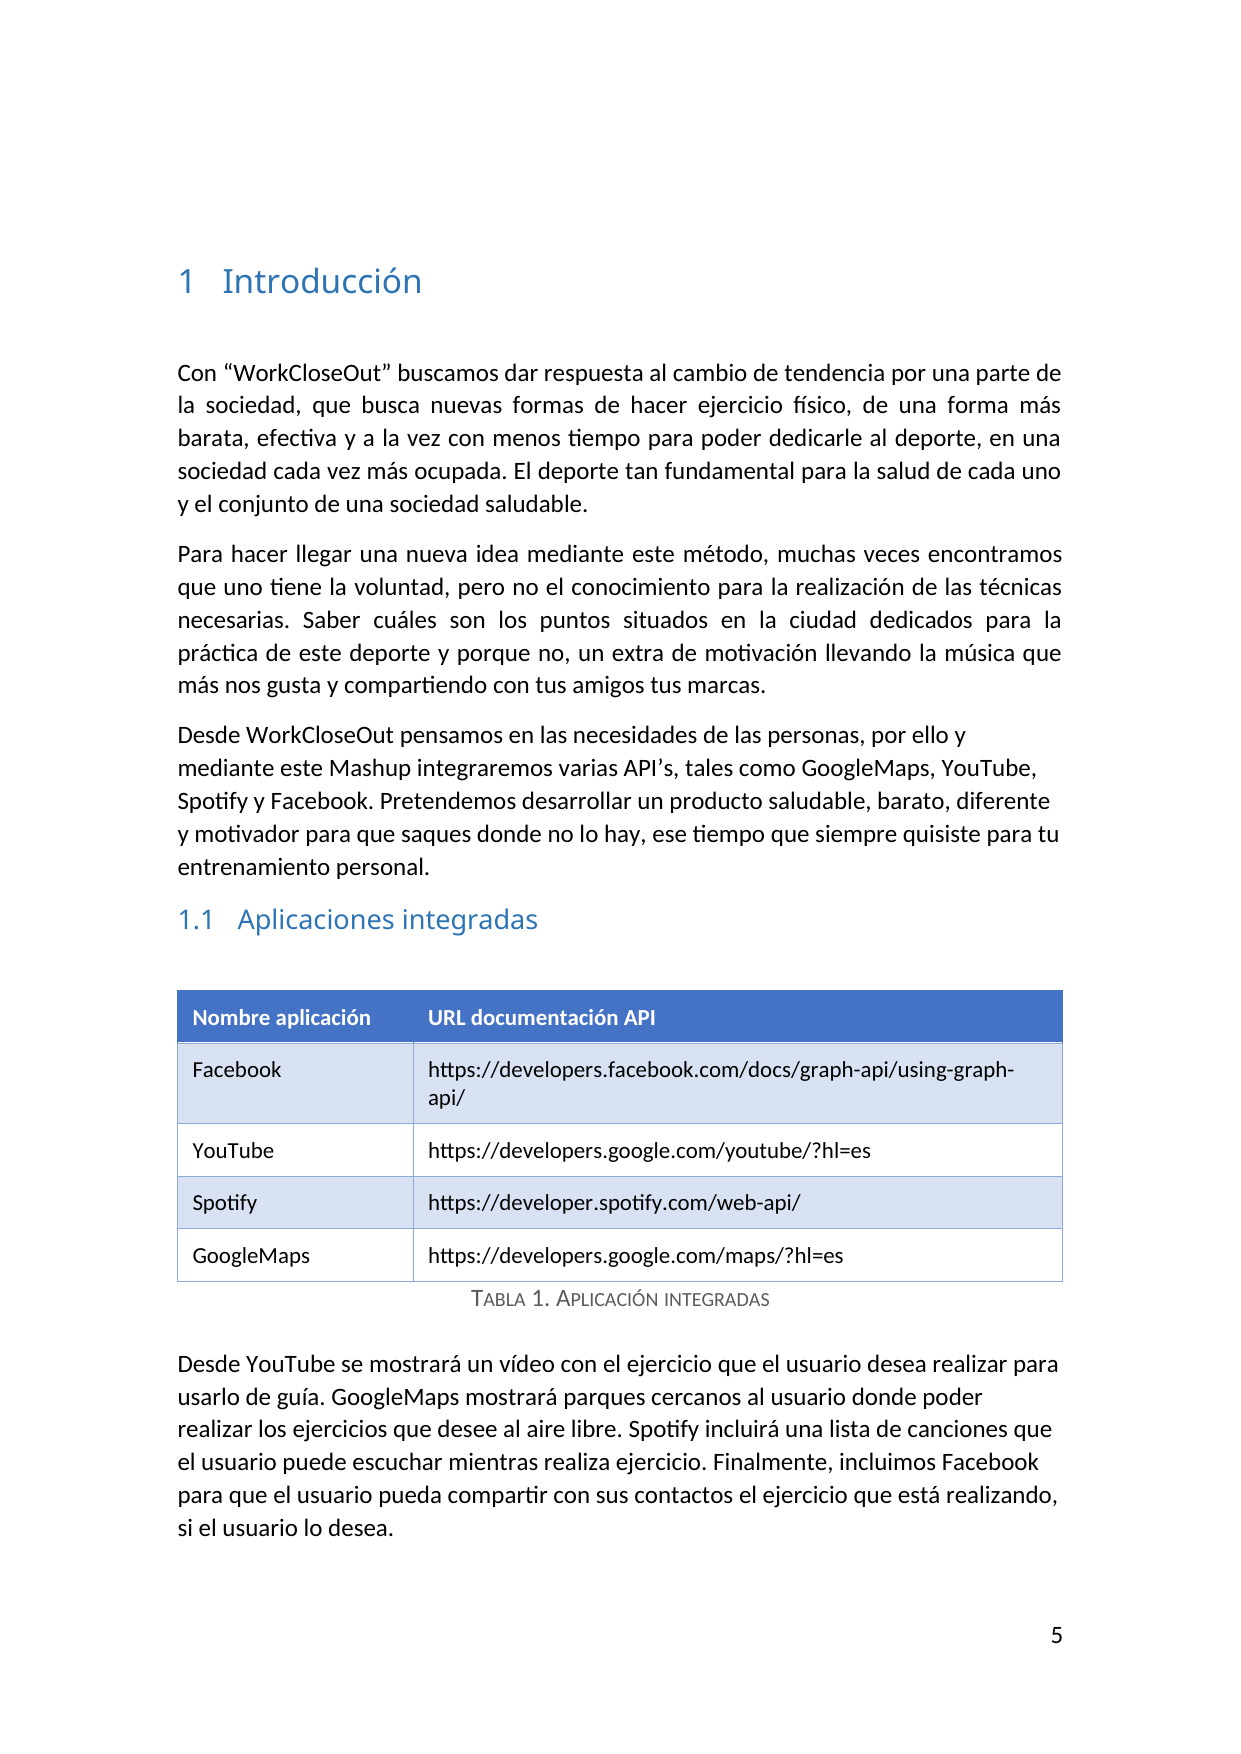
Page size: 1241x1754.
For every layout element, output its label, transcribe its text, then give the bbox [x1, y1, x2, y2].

table_cell https://developers.google.com/maps/?hl=es [414, 1229, 1062, 1281]
table_header URL documentación API [414, 991, 1062, 1042]
subtitle Introducción [177, 258, 1063, 304]
text Con “WorkCloseOut” buscamos dar respuesta al cambio de tendencia por una parte de la sociedad, que busca nuevas formas de hacer ejercicio físico, de una forma más barata, efectiva y a la vez con menos tiempo para poder dedicarle al deporte, en una sociedad cada vez más ocupada. El deporte tan fundamental para la salud de cada uno y el conjunto de una sociedad saludable. [177, 357, 1063, 519]
table_cell GoogleMaps [178, 1229, 413, 1281]
text Tabla 1. Aplicación integradas [177, 1282, 1063, 1312]
table_cell Spotify [178, 1177, 413, 1228]
table_header Nombre aplicación [178, 991, 413, 1042]
text Desde YouTube se mostrará un vídeo con el ejercicio que el usuario desea realizar para usarlo de guía. GoogleMaps mostrará parques cercanos al usuario donde poder realizar los ejercicios que desee al aire libre. Spotify incluirá una lista de canciones que el usuario puede escuchar mientras realiza ejercicio. Finalmente, incluimos Facebook para que el usuario pueda compartir con sus contactos el ejercicio que está realizando, si el usuario lo desea. [177, 1348, 1063, 1543]
text Desde WorkCloseOut pensamos en las necesidades de las personas, por ello y mediante este Mashup integraremos varias API’s, tales como GoogleMaps, YouTube, Spotify y Facebook. Pretendemos desarrollar un producto saludable, barato, diferente y motivador para que saques donde no lo hay, ese tiempo que siempre quisiste para tu entrenamiento personal. [177, 719, 1063, 881]
table_cell Facebook [178, 1044, 413, 1123]
text Para hacer llegar una nueva idea mediante este método, muchas veces encontramos que uno tiene la voluntad, pero no el conocimiento para la realización de las técnicas necesarias. Saber cuáles son los puntos situados en la ciudad dedicados para la práctica de este deporte y porque no, un extra de motivación llevando la música que más nos gusta y compartiendo con tus amigos tus marcas. [177, 538, 1063, 700]
table_cell https://developers.google.com/youtube/?hl=es [414, 1124, 1062, 1176]
table_cell https://developer.spotify.com/web-api/ [414, 1177, 1062, 1228]
table_cell https://developers.facebook.com/docs/graph-api/using-graph-api/ [414, 1044, 1062, 1123]
table_cell YouTube [178, 1124, 413, 1176]
subtitle Aplicaciones integradas [177, 901, 1063, 937]
